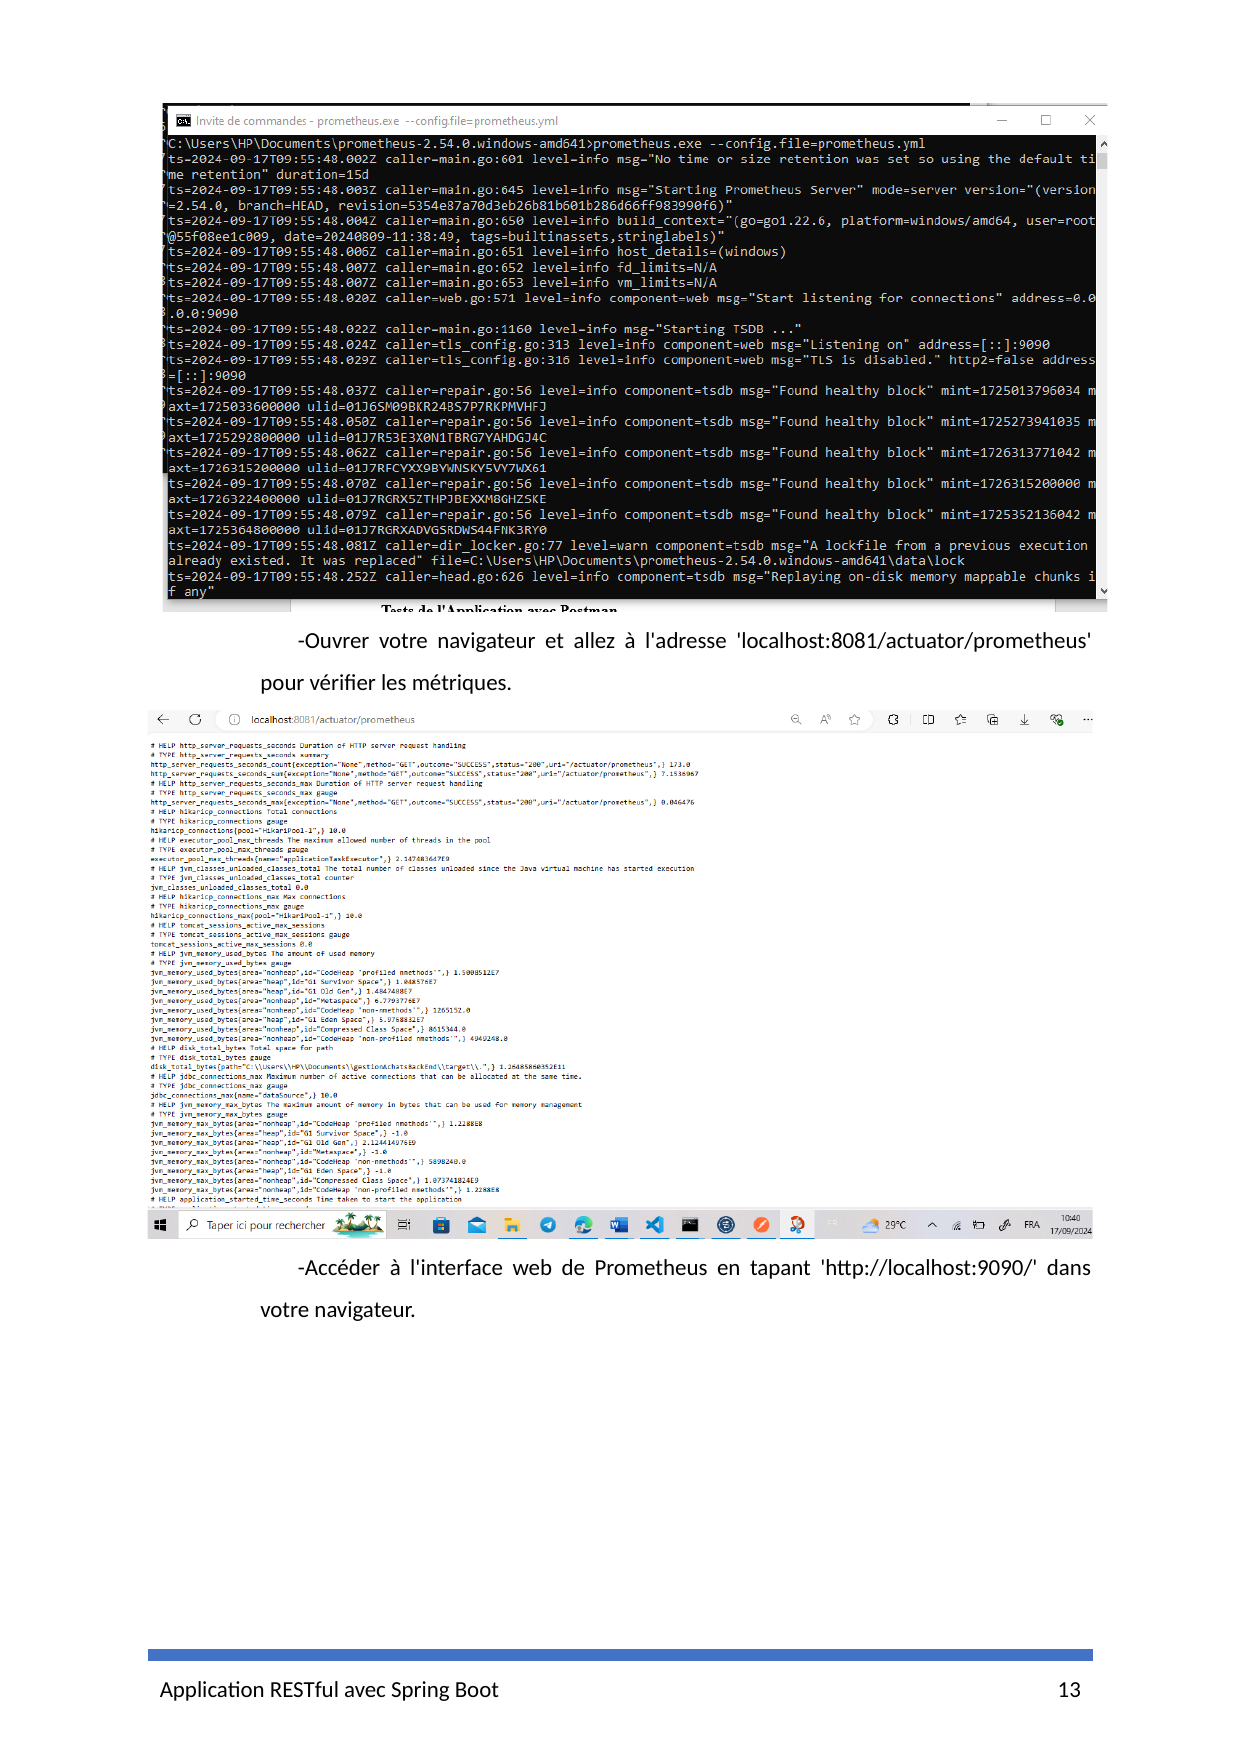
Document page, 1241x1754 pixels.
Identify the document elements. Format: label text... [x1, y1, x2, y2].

picture [147, 710, 1093, 1239]
list -Accéder à l'interface web de Prometheus en tapant 'http://localhost:9090/' dans votre navigateur. [260, 1253, 1093, 1323]
picture [162, 103, 1108, 612]
list -Ouvrer votre navigateur et allez à l'adresse 'localhost:8081/actuator/prometheus' pour vérifier les métriques. [260, 626, 1093, 696]
